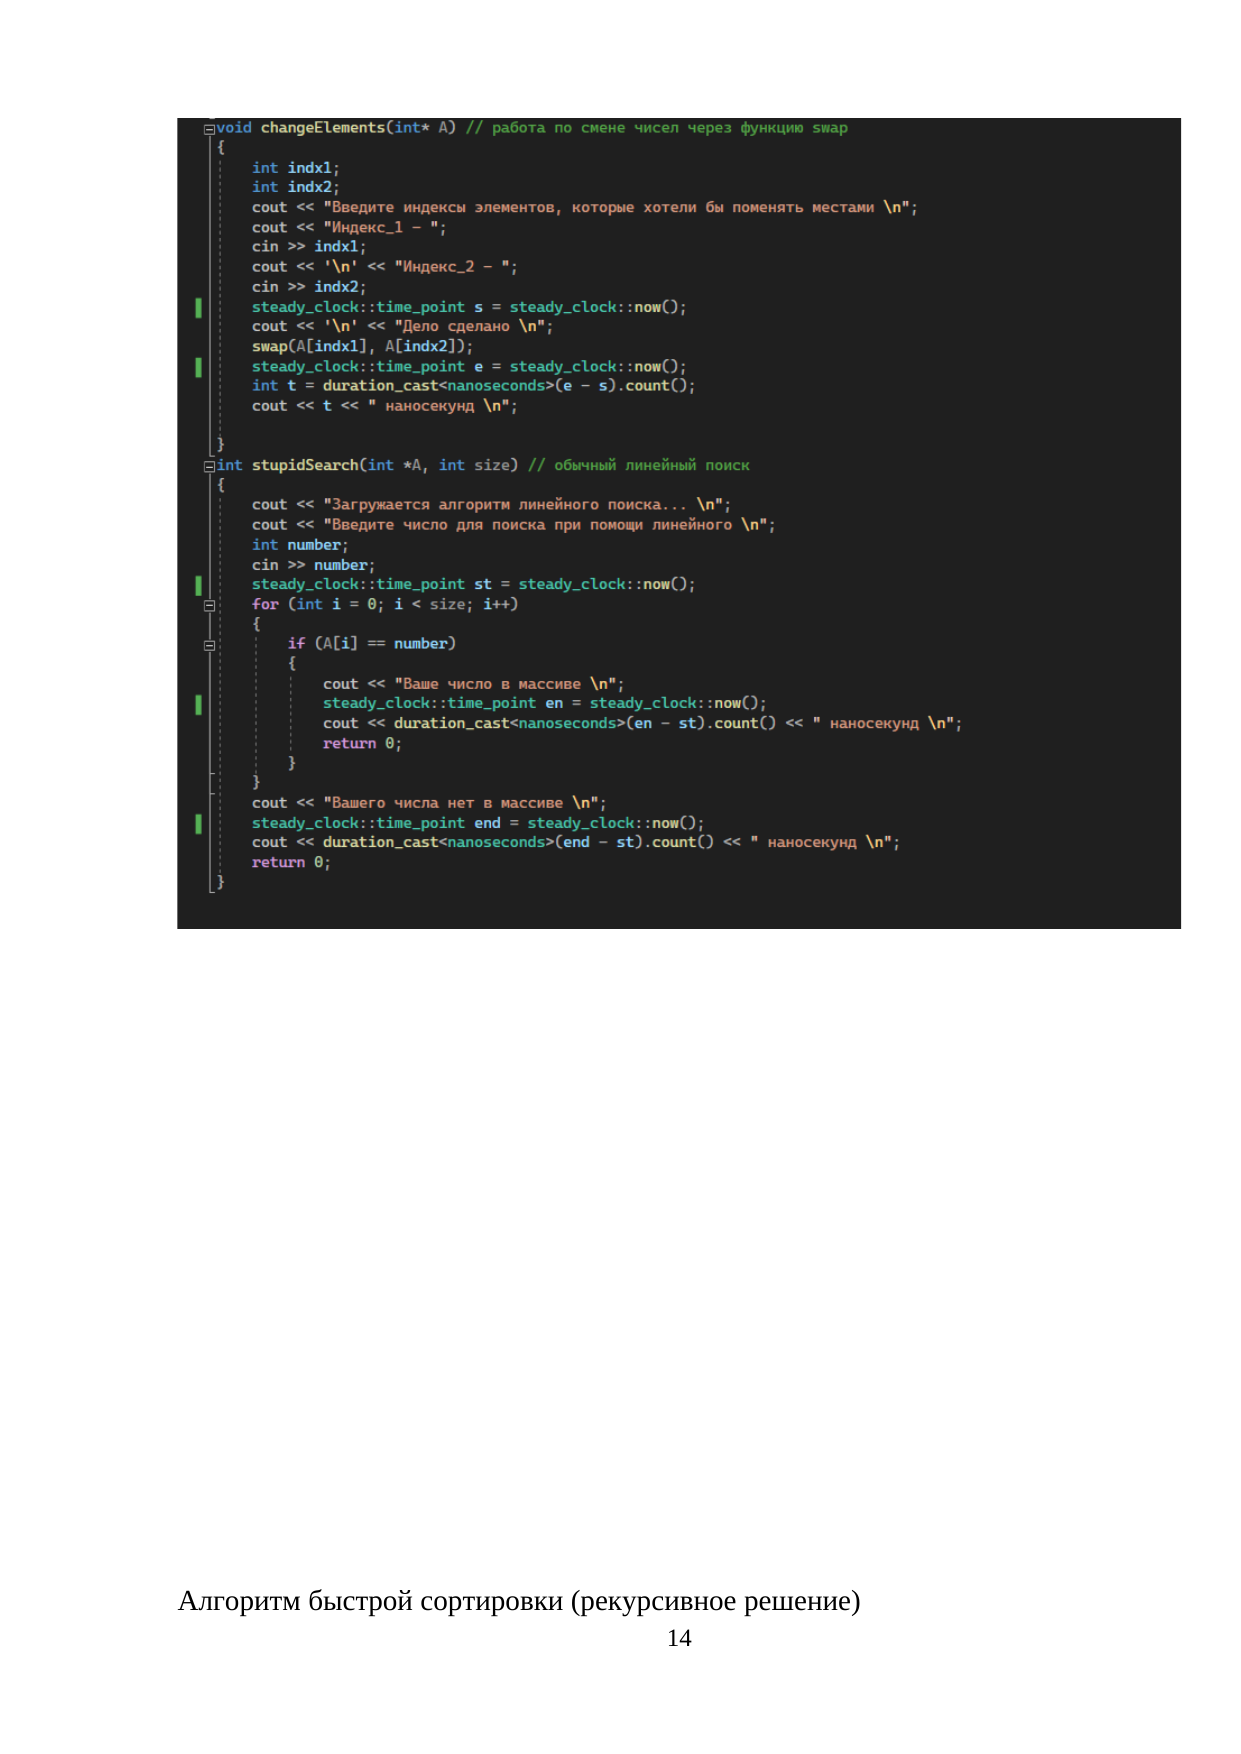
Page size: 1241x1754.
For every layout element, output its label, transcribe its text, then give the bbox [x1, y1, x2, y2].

picture [177, 118, 1182, 929]
text Алгоритм быстрой сортировки (рекурсивное решение) [177, 1583, 1181, 1617]
